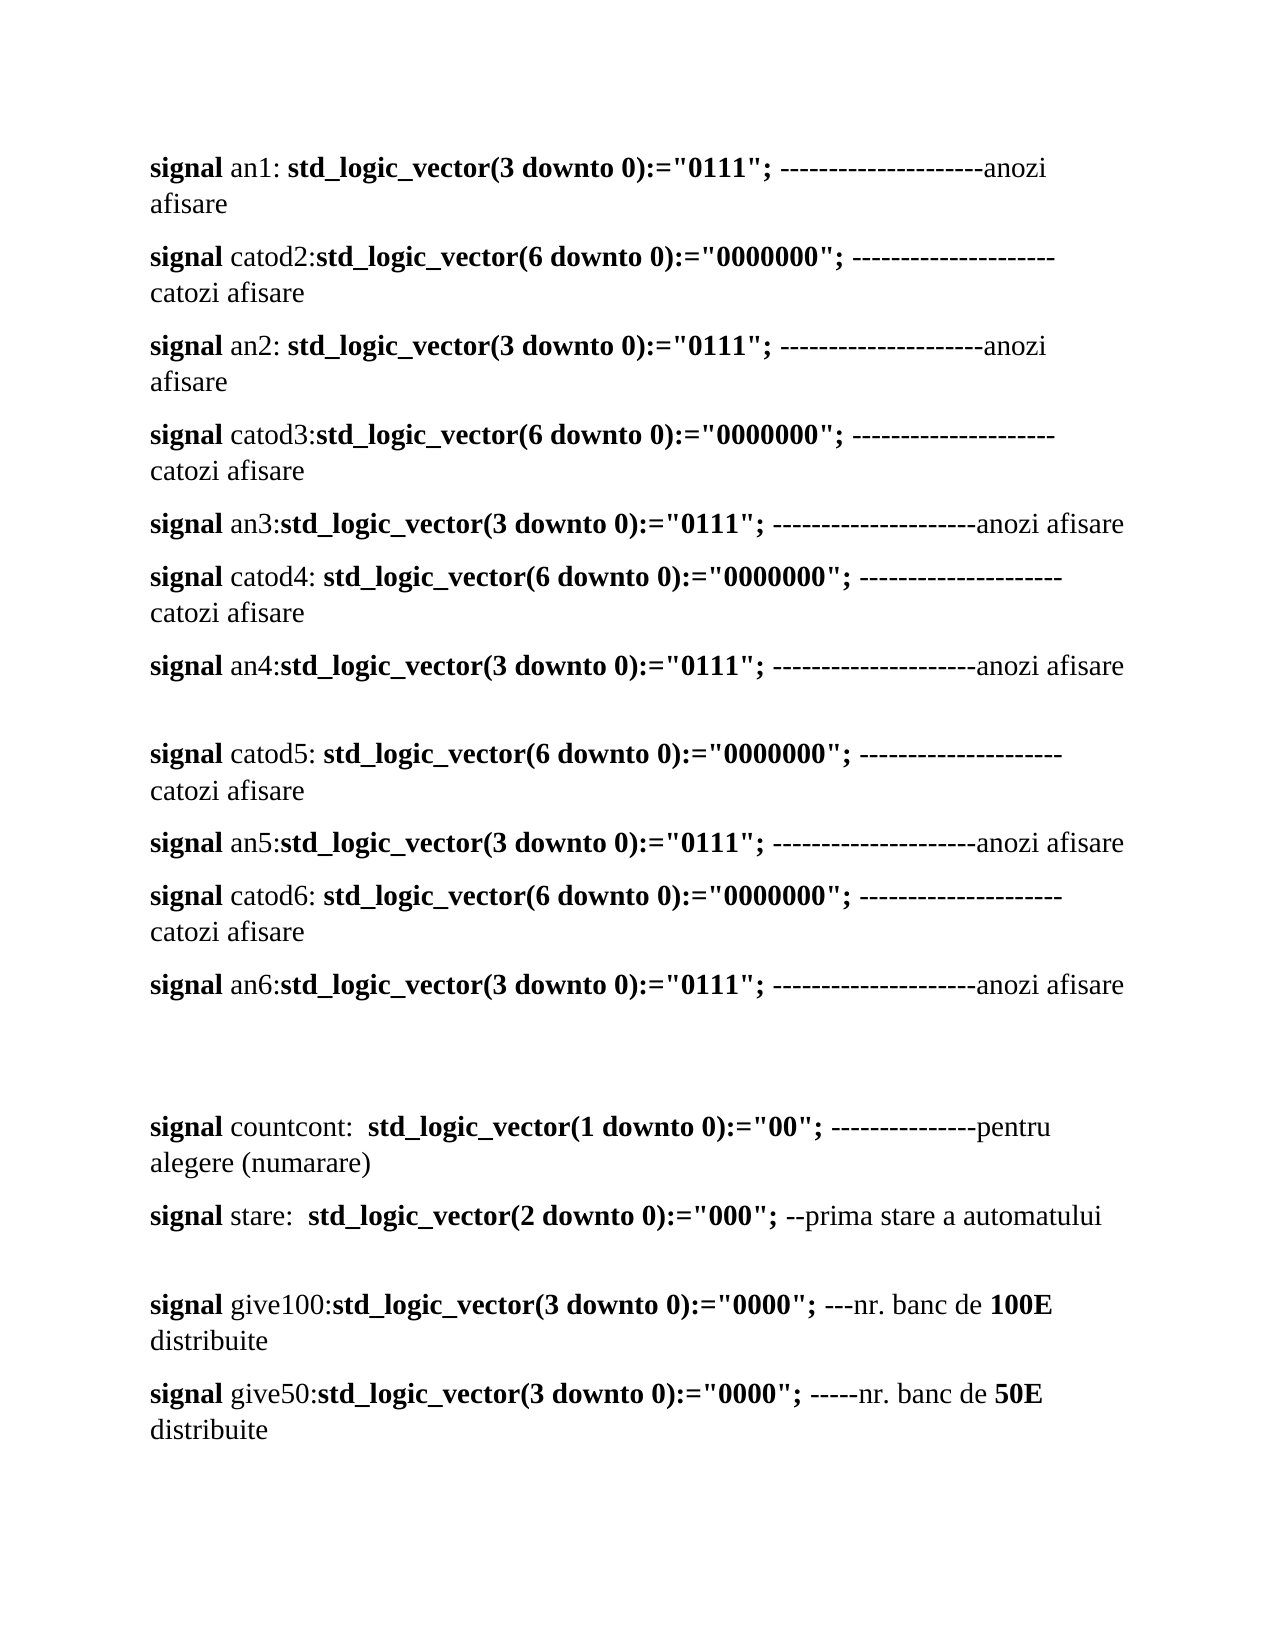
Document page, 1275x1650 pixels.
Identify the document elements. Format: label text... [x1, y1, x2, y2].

text signal an5:std_logic_vector(3 downto 0):="0111"; ---------------------anozi afisare [150, 826, 1125, 859]
text signal give50:std_logic_vector(3 downto 0):="0000"; -----nr. banc de 50E distribuite [150, 1376, 1125, 1446]
text signal an4:std_logic_vector(3 downto 0):="0111"; ---------------------anozi afisare [150, 648, 1125, 717]
text signal an1: std_logic_vector(3 downto 0):="0111"; ---------------------anozi afisare [150, 150, 1125, 220]
text signal an6:std_logic_vector(3 downto 0):="0111"; ---------------------anozi afisare [150, 967, 1125, 1037]
text signal an2: std_logic_vector(3 downto 0):="0111"; ---------------------anozi afisare [150, 328, 1125, 398]
text signal catod4: std_logic_vector(6 downto 0):="0000000"; ---------------------catozi afisare [150, 559, 1125, 628]
text signal catod2:std_logic_vector(6 downto 0):="0000000"; ---------------------catozi afisare [150, 239, 1125, 309]
text signal stare: std_logic_vector(2 downto 0):="000"; --prima stare a automatului [150, 1198, 1125, 1268]
text signal catod3:std_logic_vector(6 downto 0):="0000000"; ---------------------catozi afisare [150, 417, 1125, 487]
text signal give100:std_logic_vector(3 downto 0):="0000"; ---nr. banc de 100E distribuite [150, 1287, 1125, 1357]
text signal countcont: std_logic_vector(1 downto 0):="00"; ---------------pentru alegere (numarare) [150, 1109, 1125, 1179]
text signal catod5: std_logic_vector(6 downto 0):="0000000"; ---------------------catozi afisare [150, 737, 1125, 806]
text signal an3:std_logic_vector(3 downto 0):="0111"; ---------------------anozi afisare [150, 506, 1125, 539]
text signal catod6: std_logic_vector(6 downto 0):="0000000"; ---------------------catozi afisare [150, 878, 1125, 948]
